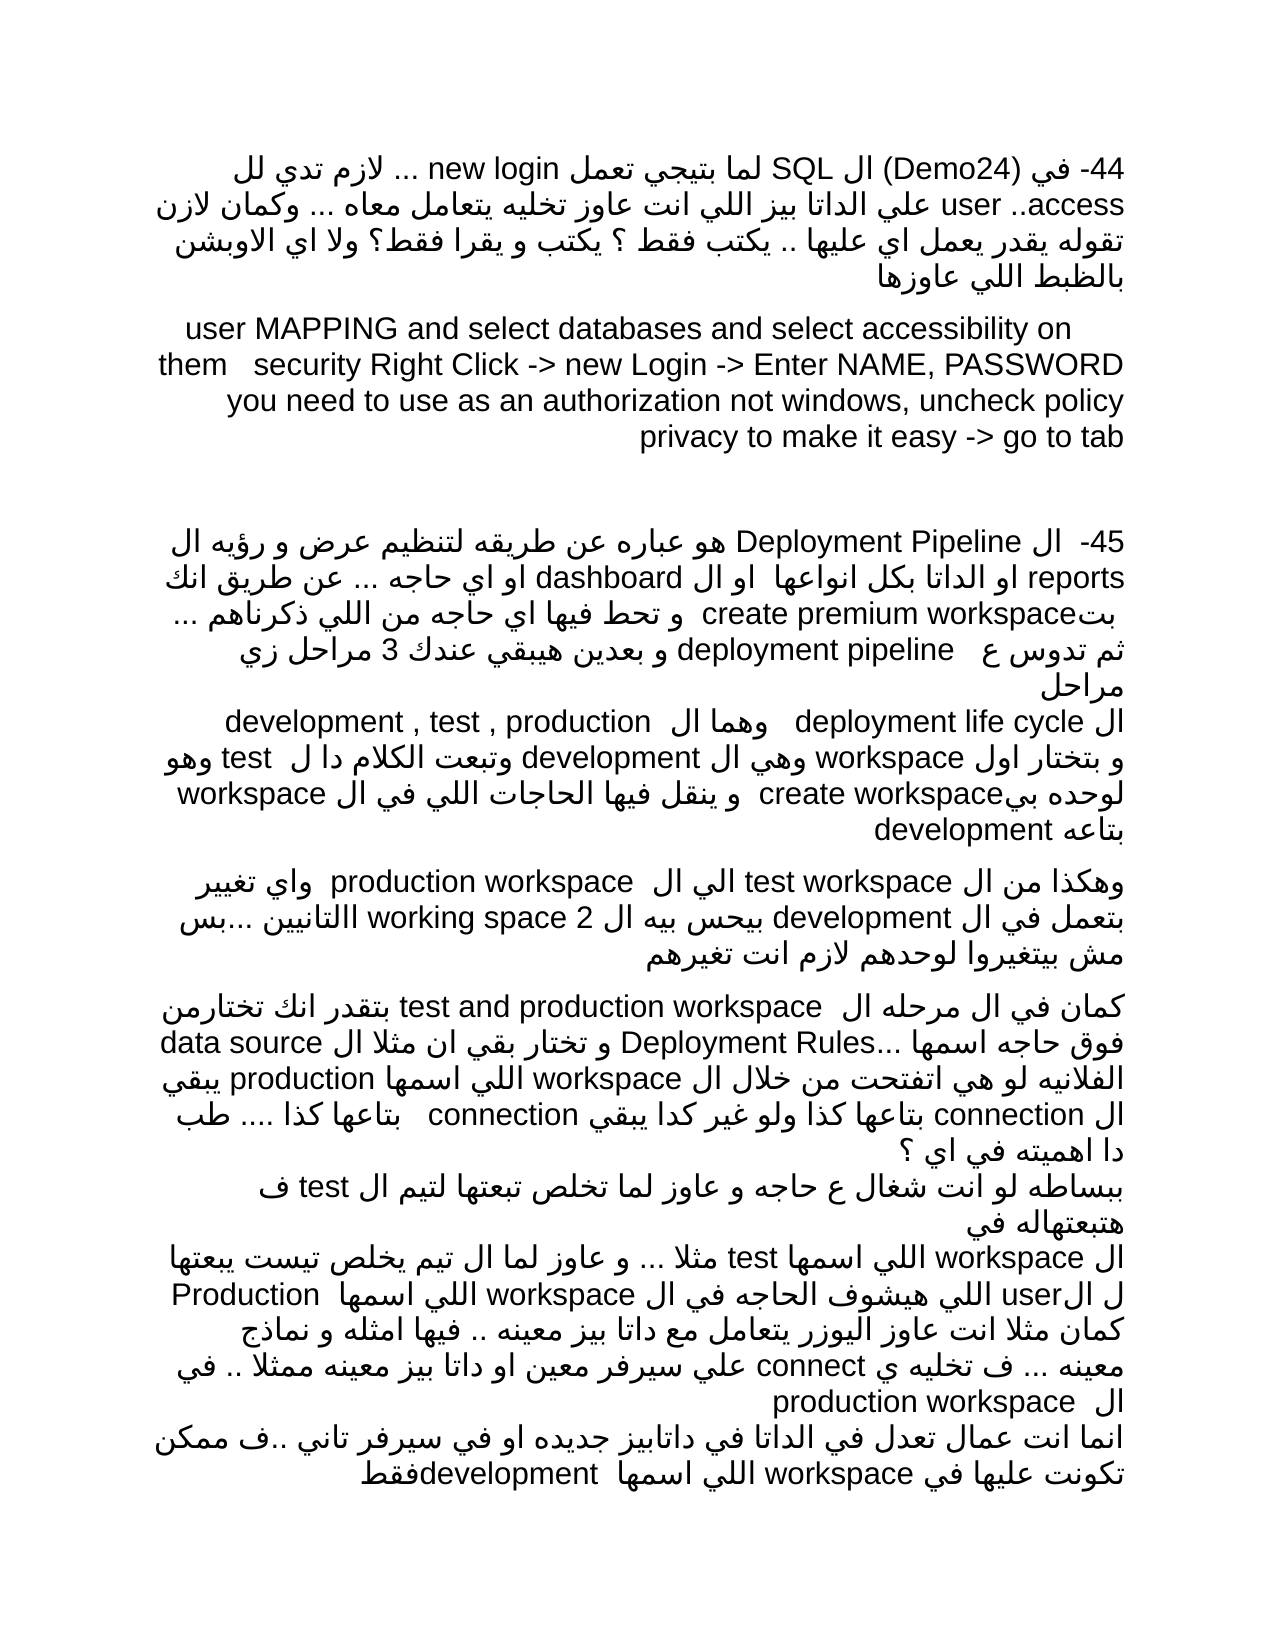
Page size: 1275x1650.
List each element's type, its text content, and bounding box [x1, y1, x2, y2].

text 45- ال Deployment Pipeline هو عباره عن طريقه لتنظيم عرض و رؤيه ال reports او الداتا بكل انواعها او ال dashboard او اي حاجه ... عن طريق انك بتcreate premium workspace و تحط فيها اي حاجه من اللي ذكرناهم ... ثم تدوس ع deployment pipeline و بعدين هيبقي عندك 3 مراحل زي مراحل ال deployment life cycle وهما ال development , test , production و بتختار اول workspace وهي ال development وتبعت الكلام دا ل test وهو لوحده بيcreate workspace و ينقل فيها الحاجات اللي في ال workspace بتاعه development [150, 523, 1125, 847]
text وهكذا من ال test workspace الي ال production workspace واي تغيير بتعمل في ال development بيحس بيه ال 2 working space االتانيين ...بس مش بيتغيروا لوحدهم لازم انت تغيرهم [150, 863, 1125, 971]
text 44- في (Demo24) ال SQL لما بتيجي تعمل new login ... لازم تدي للuser ..access علي الداتا بيز اللي انت عاوز تخليه يتعامل معاه ... وكمان لازن تقوله يقدر يعمل اي عليها .. يكتب فقط ؟ يكتب و يقرا فقط؟ ولا اي الاوبشن بالظبط اللي عاوزها [150, 150, 1125, 294]
text user MAPPING and select databases and select accessibility on them security Right Click -> new Login -> Enter NAME, PASSWORD you need to use as an authorization not windows, uncheck policy privacy to make it easy -> go to tab [150, 310, 1125, 454]
